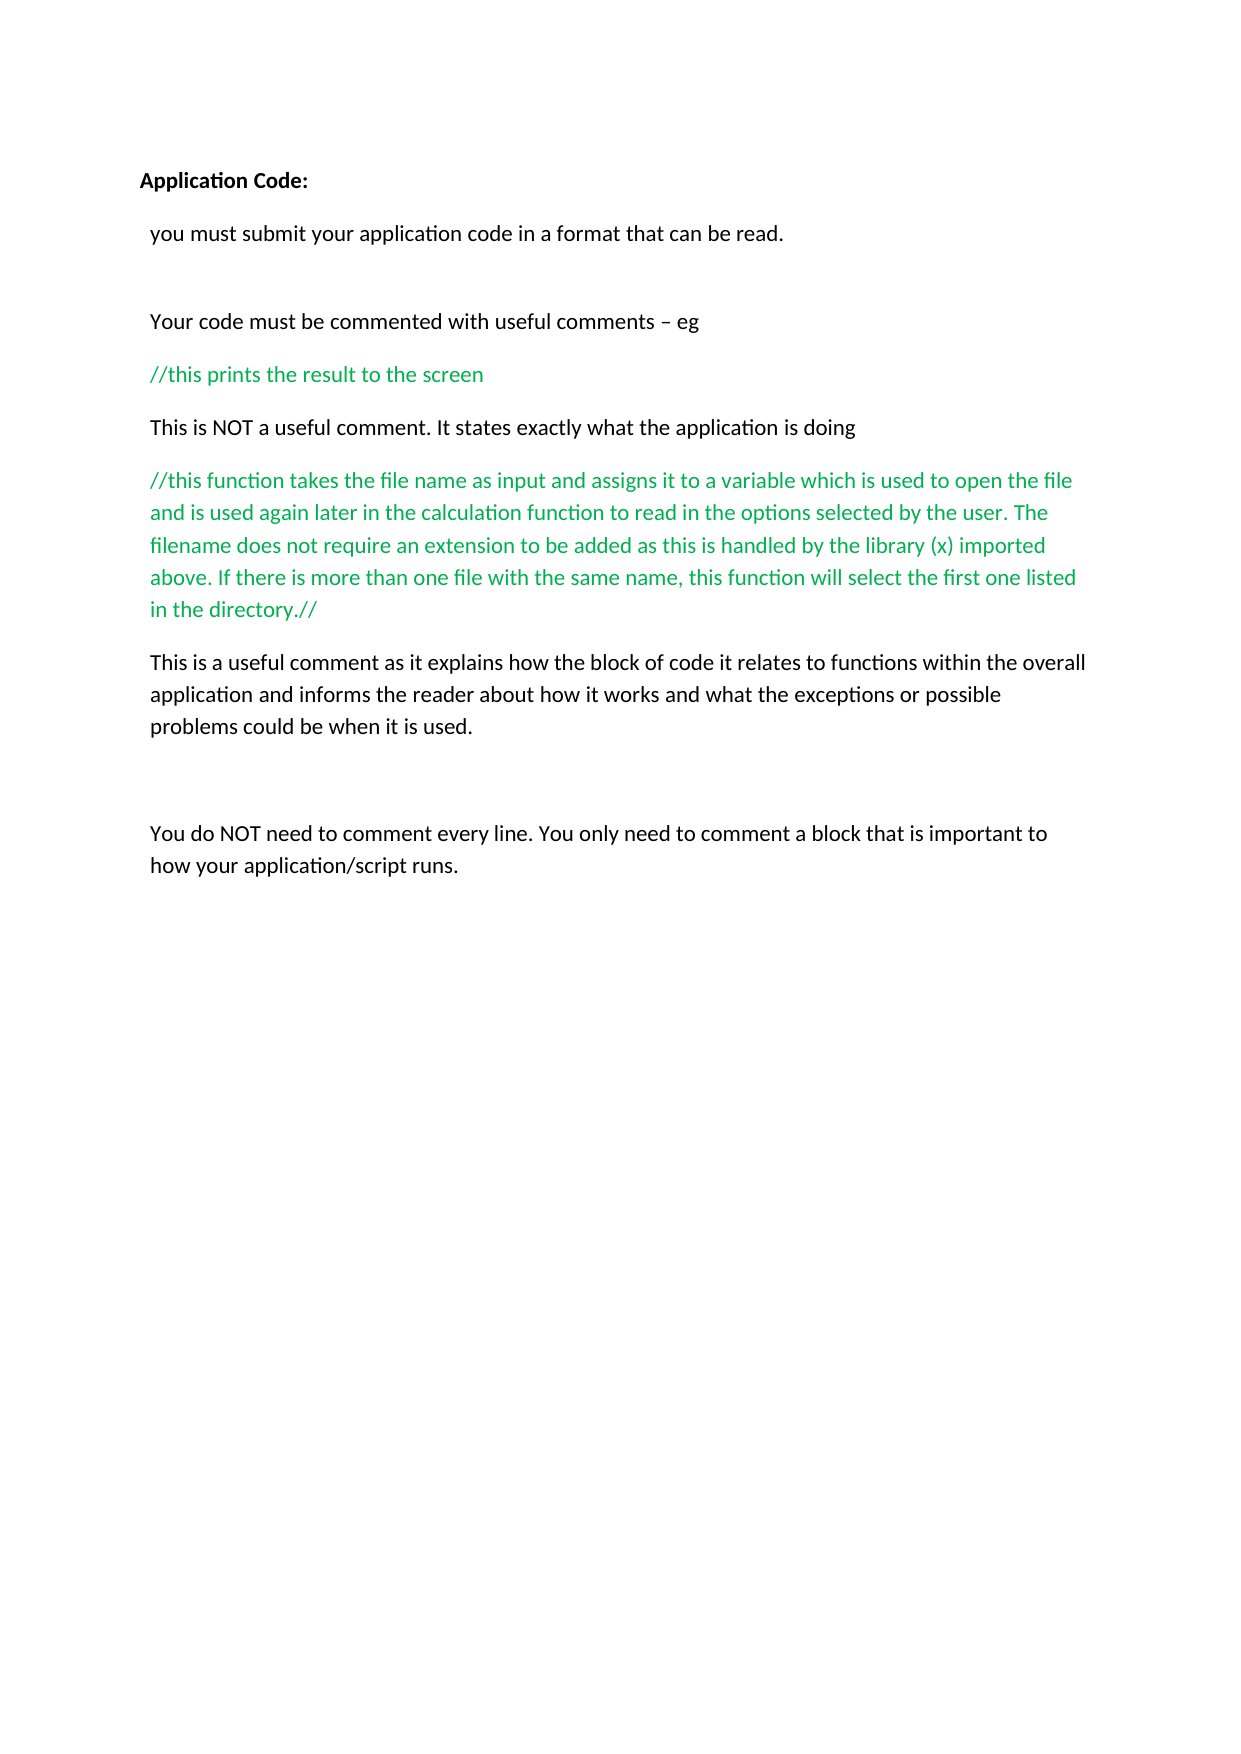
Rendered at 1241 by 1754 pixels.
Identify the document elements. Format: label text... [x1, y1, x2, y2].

text //this prints the result to the screen [150, 360, 1101, 388]
text This is a useful comment as it explains how the block of code it relates to functions within the overall application and informs the reader about how it works and what the exceptions or possible problems could be when it is used. [150, 648, 1088, 741]
subtitle Application Code: [139, 166, 1101, 194]
text //this function takes the file name as input and assigns it to a variable which is used to open the file and is used again later in the calculation function to read in the options selected by the user. The filename does not require an extension to be added as this is handled by the library (x) imported above. If there is more than one file with the same name, this function will select the first one listed in the directory.// [150, 466, 1080, 623]
text This is NOT a useful comment. It states exactly what the application is doing [150, 413, 1101, 441]
text You do NOT need to comment every line. You only need to comment a block that is important to how your application/script runs. [150, 819, 1051, 879]
text Your code must be commented with useful comments – eg [150, 307, 1101, 335]
text you must submit your application code in a format that can be read. [150, 219, 1101, 247]
